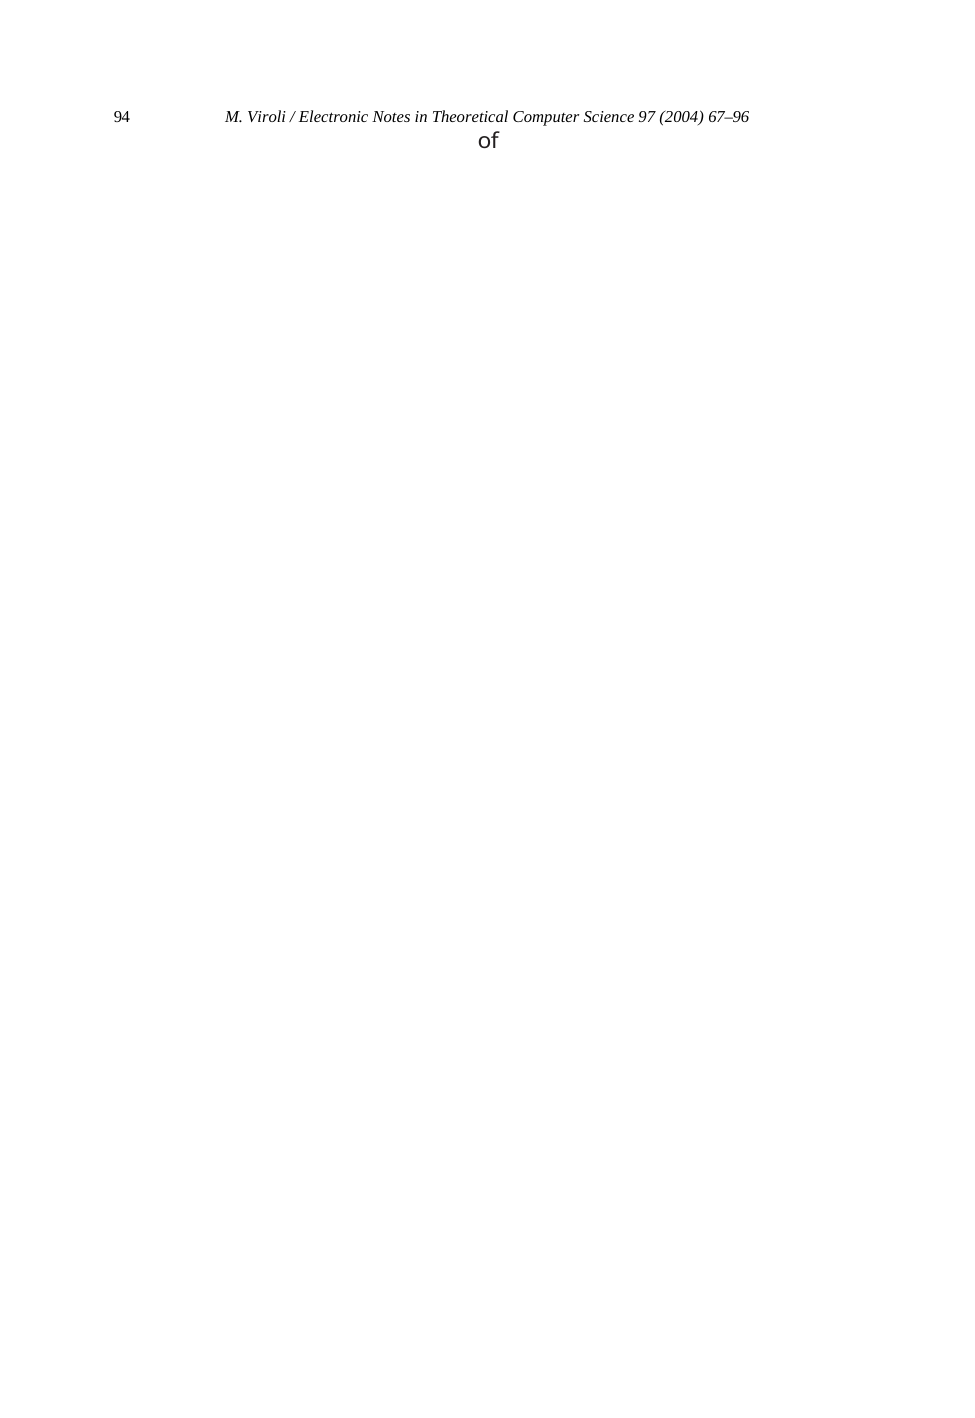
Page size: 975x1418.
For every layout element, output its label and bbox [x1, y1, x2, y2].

text [102, 125, 874, 155]
